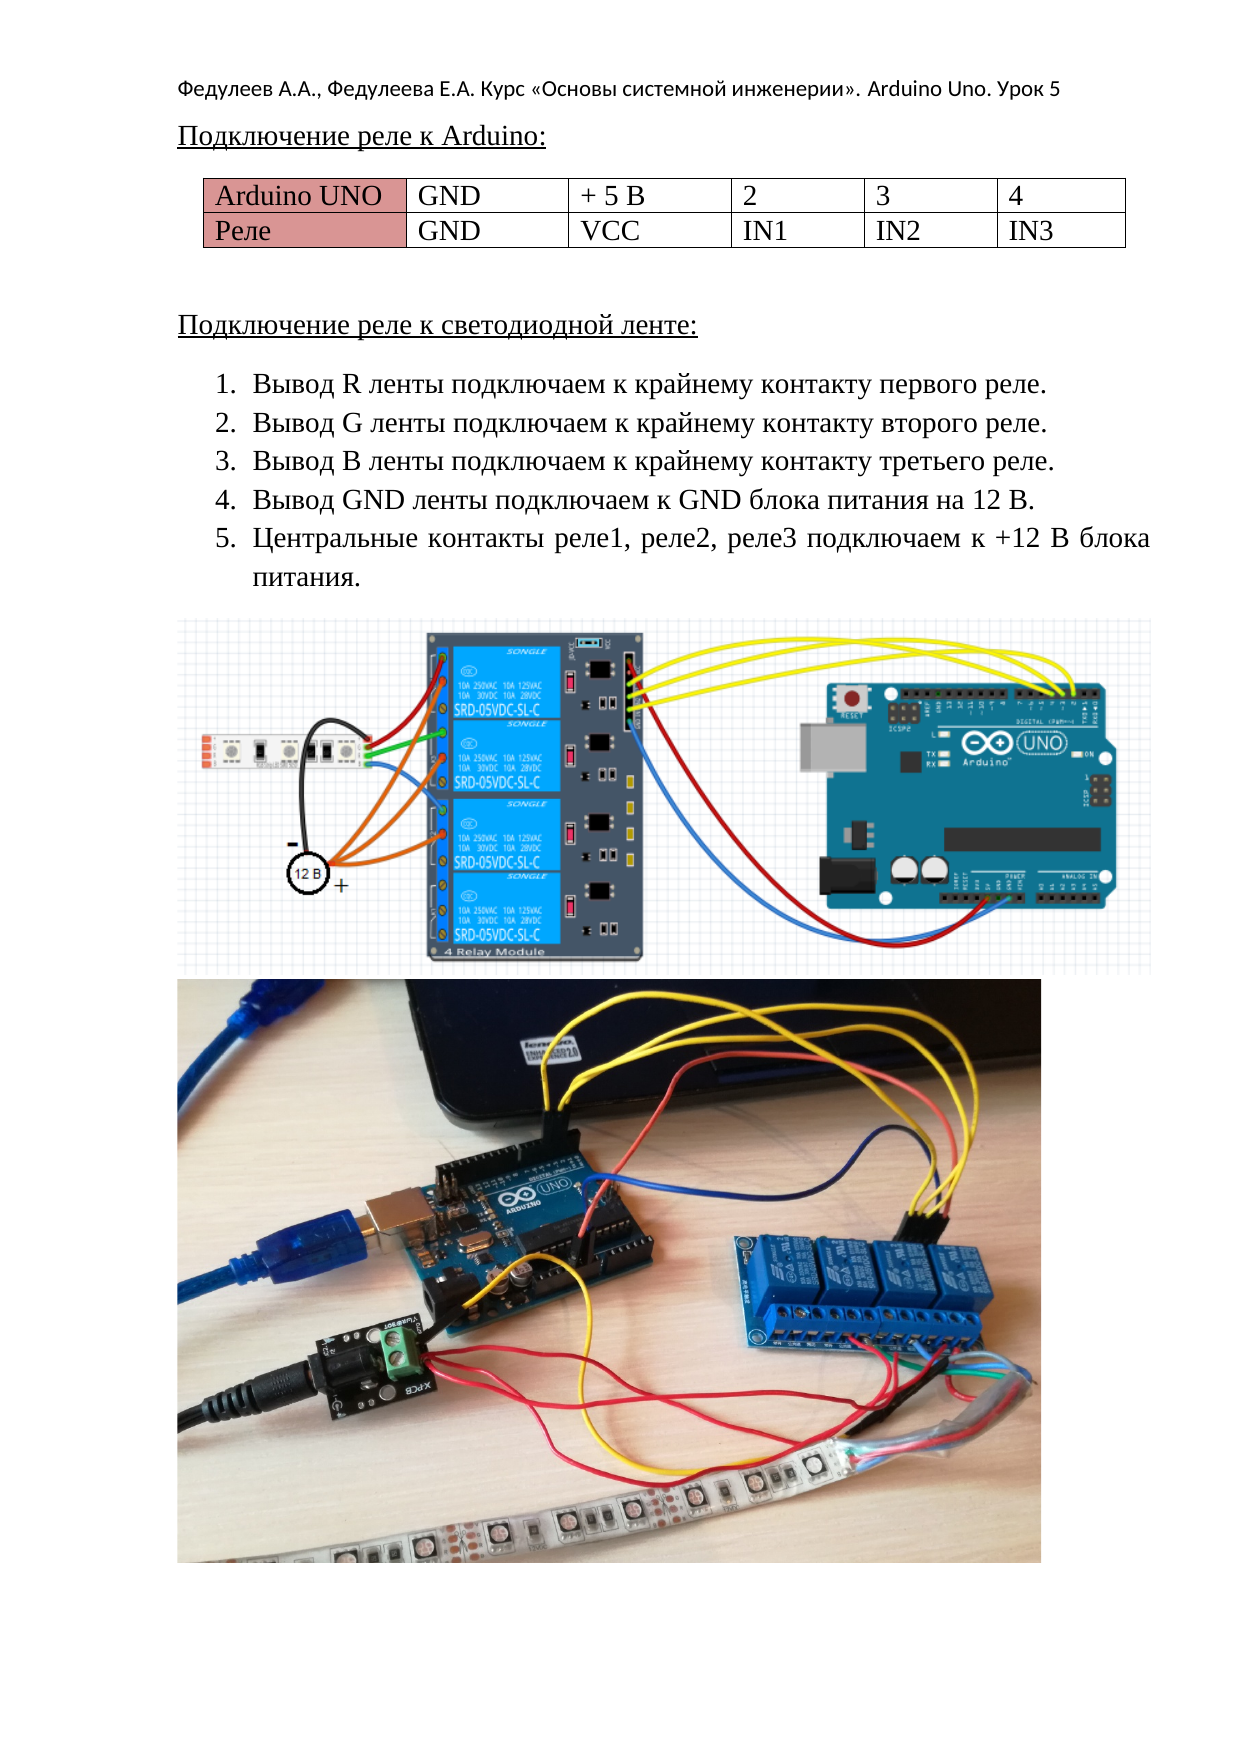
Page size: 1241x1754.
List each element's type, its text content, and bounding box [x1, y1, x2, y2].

table_header 4 [998, 179, 1125, 212]
picture [177, 979, 1042, 1563]
table_cell IN1 [732, 213, 864, 247]
table_cell GND [407, 213, 568, 247]
table_cell IN2 [865, 213, 997, 247]
table_header 2 [732, 179, 864, 212]
list Вывод G ленты подключаем к крайнему контакту второго реле. [215, 405, 1152, 438]
table_header + 5 В [569, 179, 731, 212]
list Вывод B ленты подключаем к крайнему контакту третьего реле. [215, 443, 1152, 477]
list Вывод R ленты подключаем к крайнему контакту первого реле. [215, 366, 1152, 400]
table_cell VCC [569, 213, 731, 247]
table_header Arduino UNO [204, 179, 406, 212]
text Подключение реле к Arduino: [177, 118, 1152, 152]
table_header GND [407, 179, 568, 212]
list Вывод GND ленты подключаем к GND блока питания на 12 В. [215, 482, 1152, 516]
text Подключение реле к светодиодной ленте: [177, 307, 1152, 341]
table_header 3 [865, 179, 997, 212]
picture [177, 618, 1151, 975]
table_cell Реле [204, 213, 406, 247]
list Центральные контакты реле1, реле2, реле3 подключаем к +12 В блока питания. [215, 521, 1152, 593]
table_cell IN3 [998, 213, 1125, 247]
